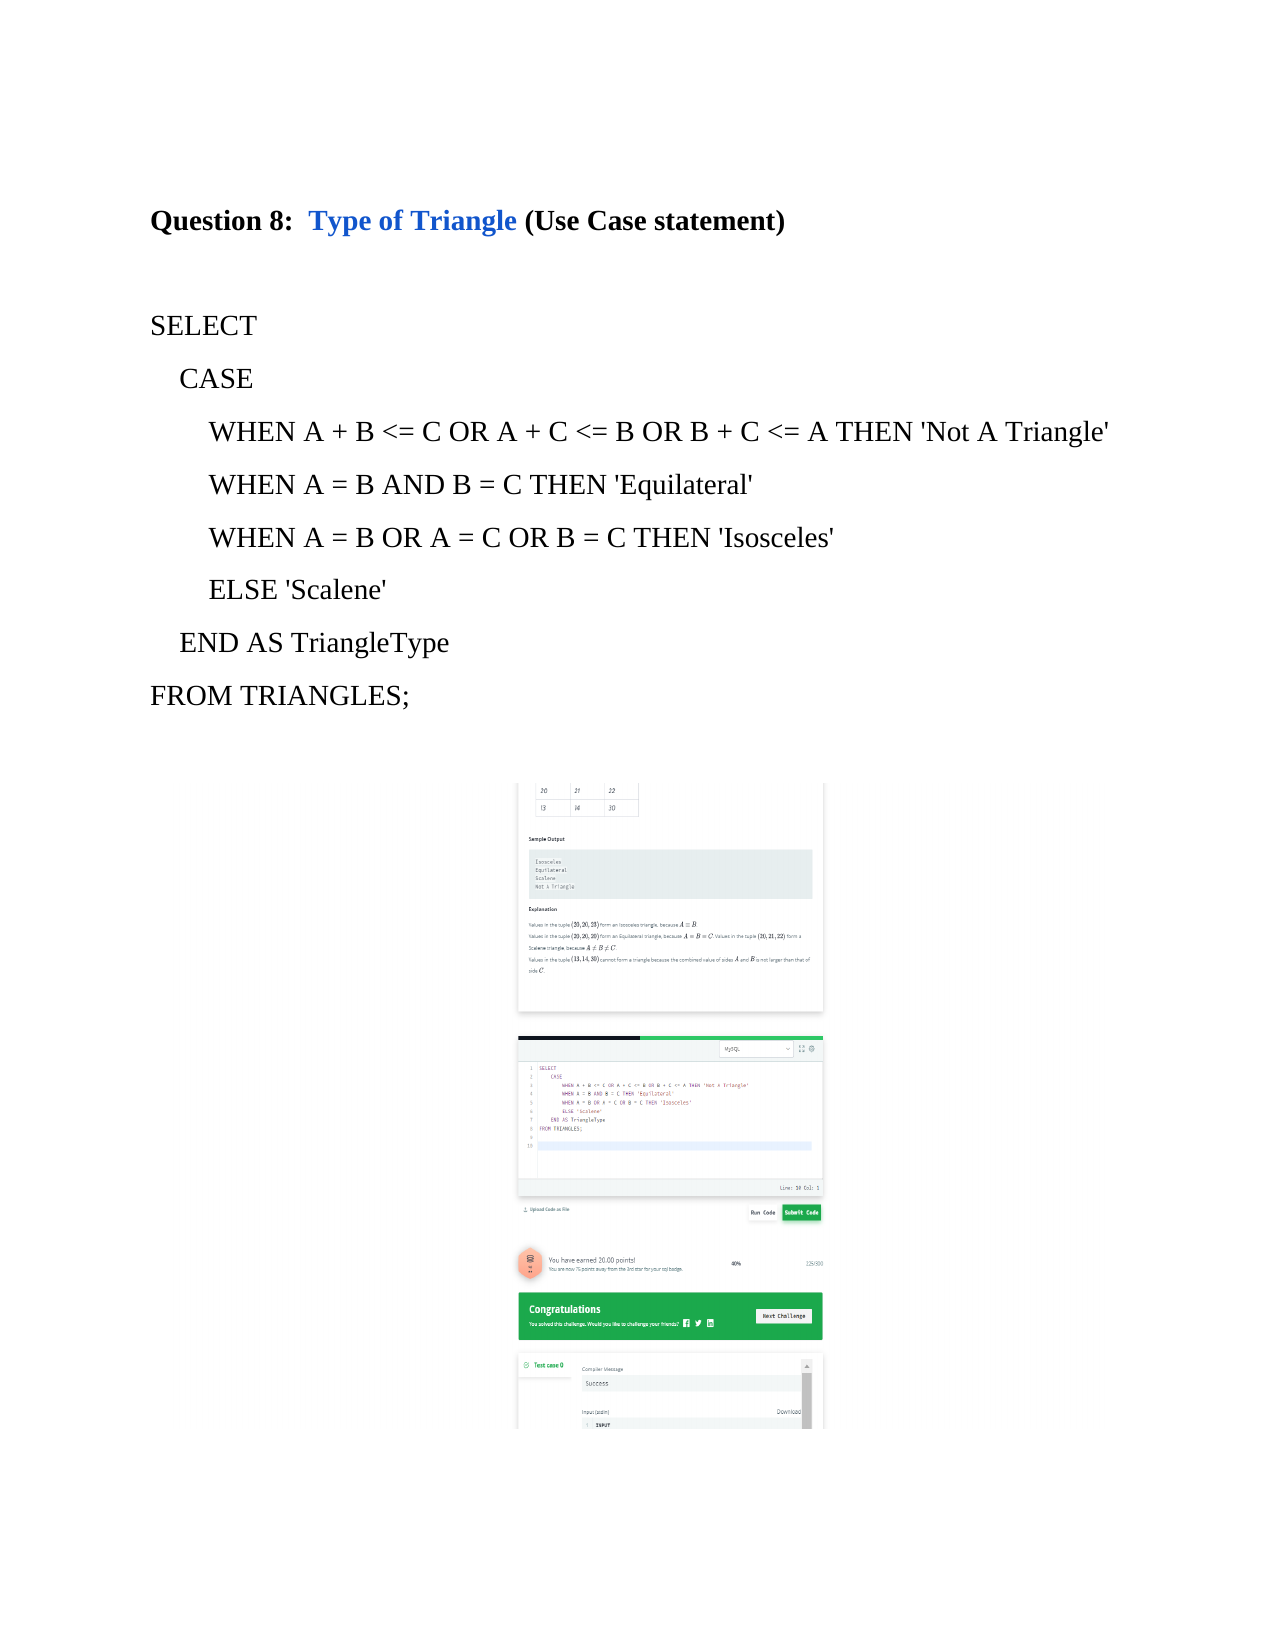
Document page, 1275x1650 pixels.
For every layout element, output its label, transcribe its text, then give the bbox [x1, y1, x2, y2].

text WHEN A + B <= C OR A + C <= B OR B + C <= A THEN 'Not A Triangle' [150, 414, 1125, 448]
text ELSE 'Scalene' [150, 572, 1125, 606]
text SELECT [150, 308, 1125, 342]
text Question 8: Type of Triangle (Use Case statement) [150, 203, 1125, 236]
text CASE [150, 361, 1125, 395]
text END AS TriangleType [150, 625, 1125, 659]
text FROM TRIANGLES; [150, 678, 1125, 712]
text WHEN A = B OR A = C OR B = C THEN 'Isosceles' [150, 520, 1125, 553]
text WHEN A = B AND B = C THEN 'Equilateral' [150, 467, 1125, 500]
